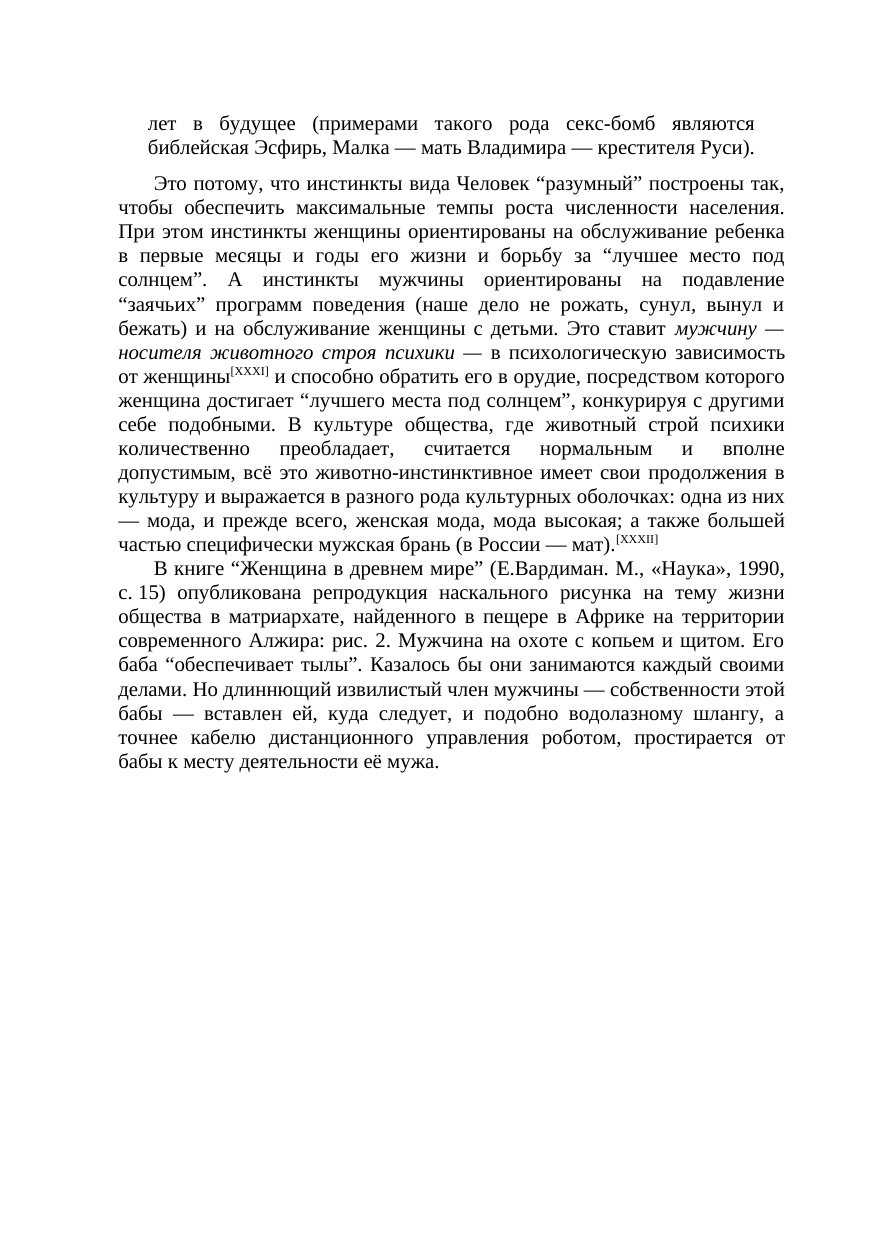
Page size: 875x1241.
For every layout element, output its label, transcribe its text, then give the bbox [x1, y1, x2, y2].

list Это потому, что инстинкты вида Человек “разумный” построены так, чтобы обеспечить максимальные темпы роста численности населения. При этом инстинкты женщины ориентированы на обслуживание ребенка в первые месяцы и годы его жизни и борьбу за “лучшее место под солнцем”. А инстинкты мужчины ориентированы на подавление “заячьих” программ поведения (наше дело не рожать, сунул, вынул и бежать) и на обслуживание женщины с детьми. Это ставит мужчину — носителя животного строя психики — в психологическую зависимость от женщины[XXXI] и способно обратить его в орудие, посредством которого женщина достигает “лучшего места под солнцем”, конкурируя с другими себе подобными. В культуре общества, где животный строй психики количественно преобладает, считается нормальным и вполне допустимым, всё это животно-инстинктивное имеет свои продолжения в культуру и выражается в разного рода культурных оболочках: одна из них — мода, и прежде всего, женская мода, мода высокая; а также большей частью специфически мужская брань (в России — мат).[XXXII] [118, 171, 785, 556]
list В книге “Женщина в древнем мире” (Е.Вардиман. М., «Наука», 1990, с. 15) опубликована репродукция наскального рисунка на тему жизни общества в матриархате, найденного в пещере в Африке на территории современного Алжира: рис. 2. Мужчина на охоте с копьем и щитом. Его баба “обеспечивает тылы”. Казалось бы они занимаются каждый своими делами. Но длиннющий извилистый член мужчины — собственности этой бабы — вставлен ей, куда следует, и подобно водолазному шлангу, а точнее кабелю дистанционного управления роботом, простирается от бабы к месту деятельности её мужа. [118, 556, 785, 773]
